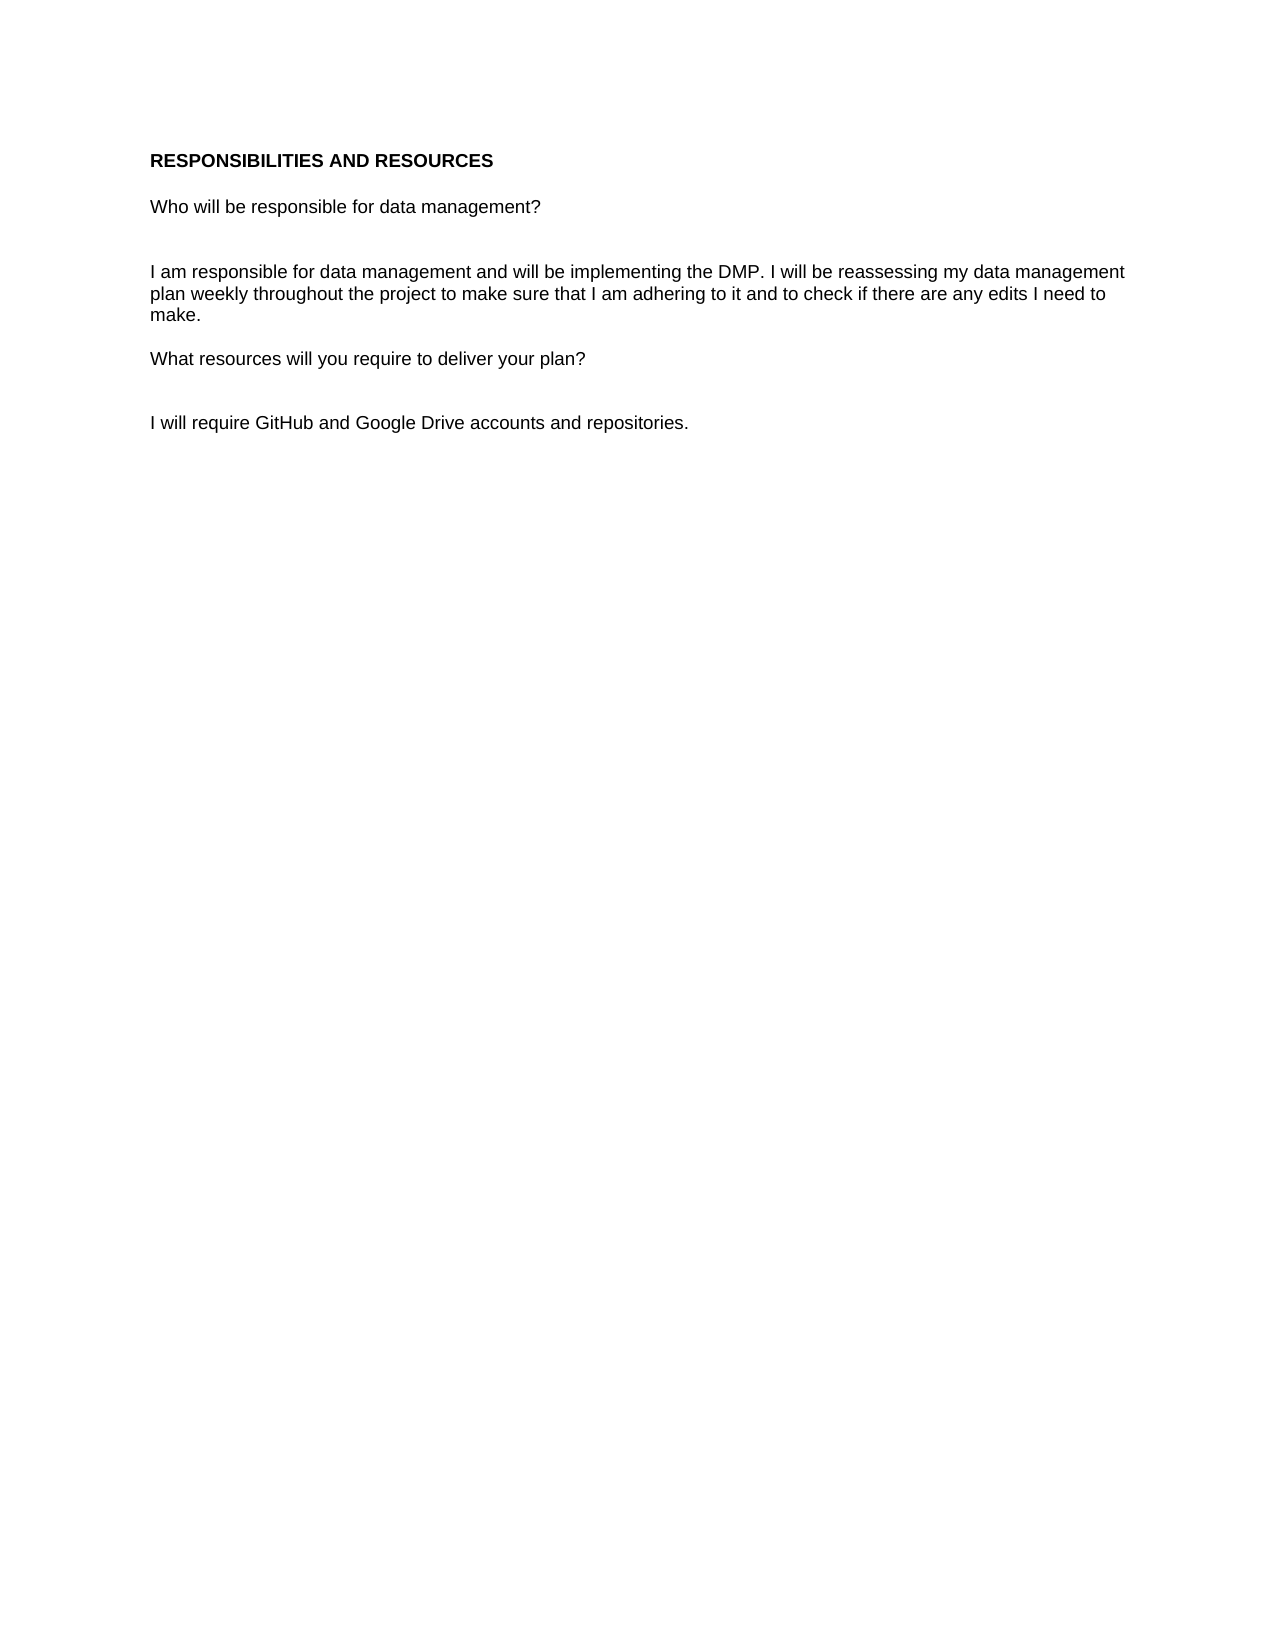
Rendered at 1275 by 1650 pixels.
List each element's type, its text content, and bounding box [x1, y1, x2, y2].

text I will require GitHub and Google Drive accounts and repositories. [150, 412, 1125, 433]
subtitle Responsibilities and Resources [150, 150, 1125, 172]
text I am responsible for data management and will be implementing the DMP. I will be reassessing my data management plan weekly throughout the project to make sure that I am adhering to it and to check if there are any edits I need to make. [150, 261, 1125, 326]
text What resources will you require to deliver your plan? [150, 347, 1125, 369]
text Who will be responsible for data management? [150, 196, 1125, 218]
